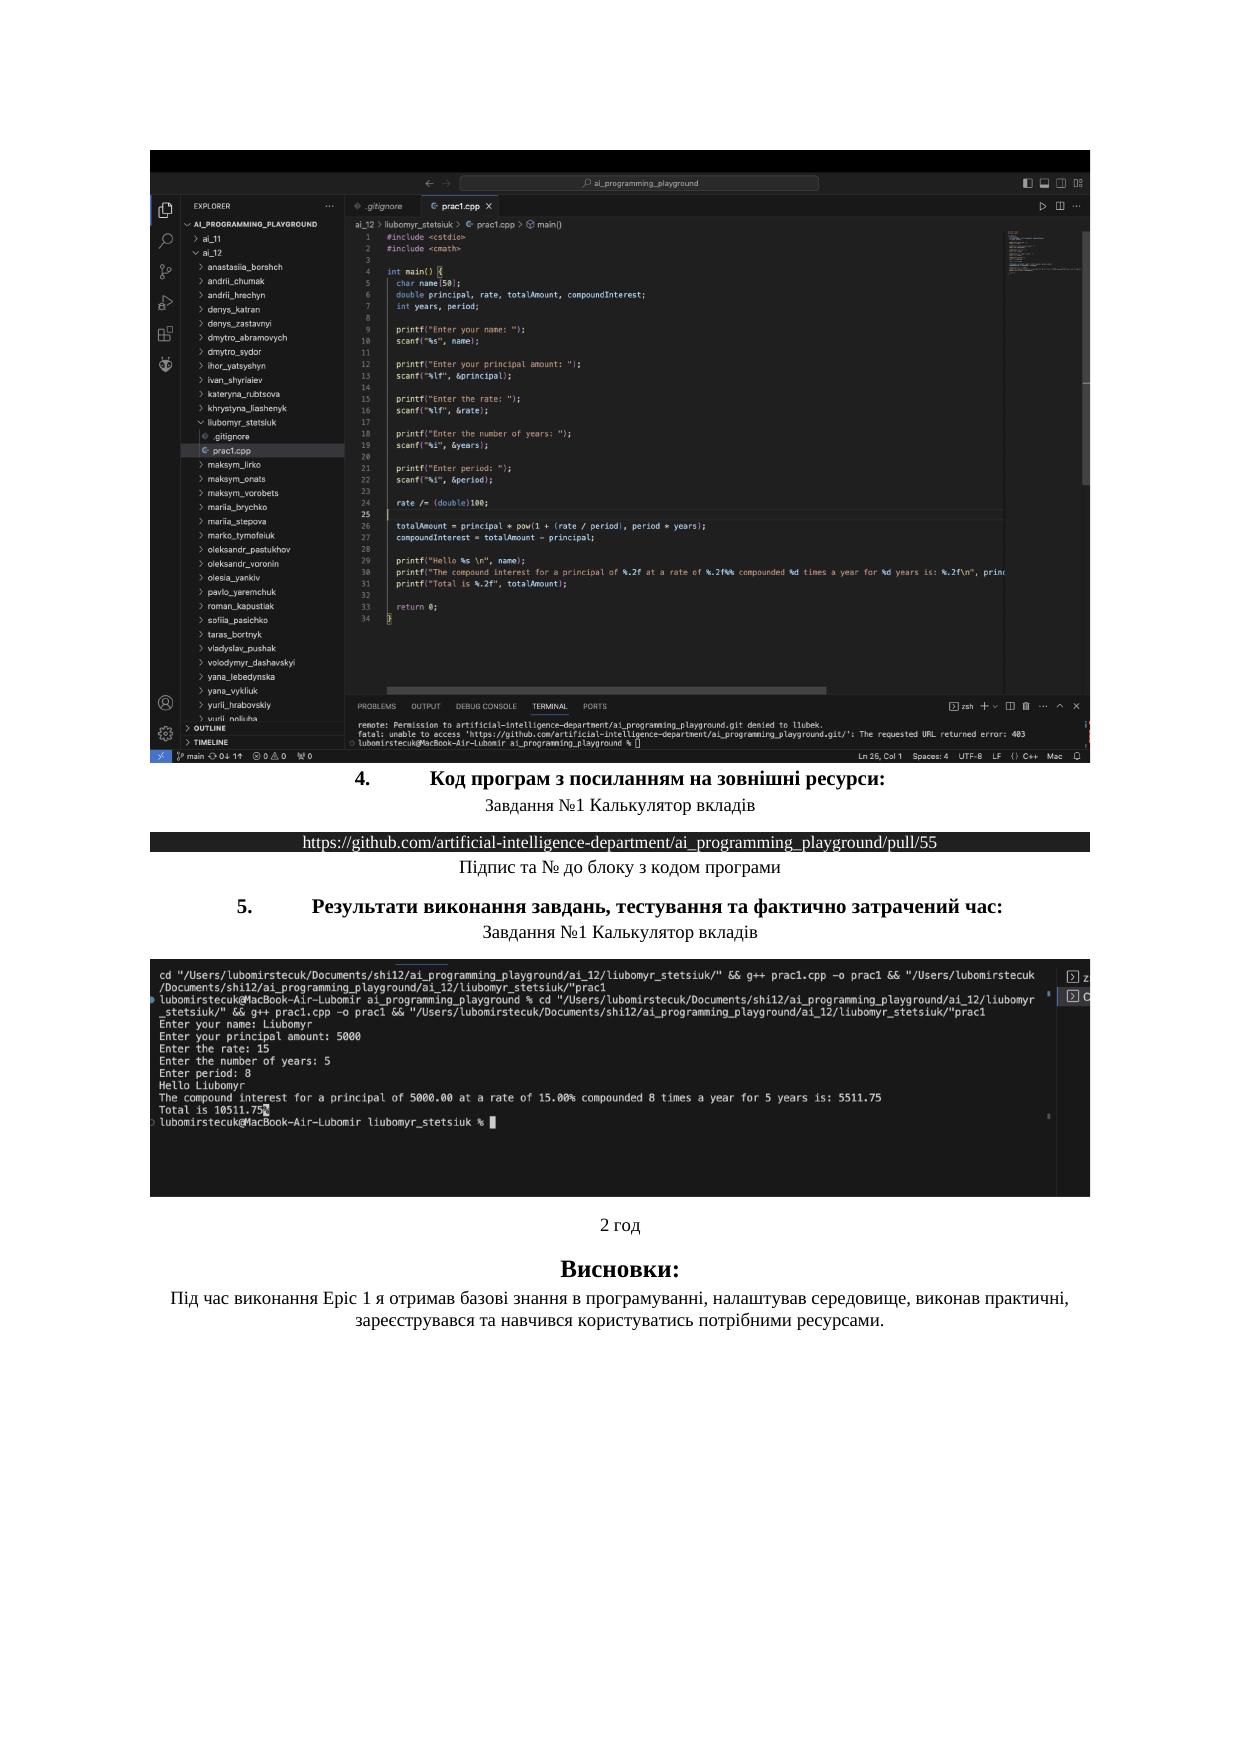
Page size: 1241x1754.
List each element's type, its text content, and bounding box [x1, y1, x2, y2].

text Підпис та № до блоку з кодом програми [150, 856, 1090, 877]
text 4. Код програм з посиланням на зовнішні ресурси: [150, 766, 1090, 790]
picture [150, 959, 1091, 1197]
text 2 год [150, 1214, 1090, 1235]
text Висновки: [150, 1254, 1090, 1283]
picture [150, 150, 1091, 763]
text https://github.com/artificial-intelligence-department/ai_programming_playground/pull/55 [150, 832, 1090, 852]
text 5. Результати виконання завдань, тестування та фактично затрачений час: [150, 894, 1090, 918]
text Під час виконання Epic 1 я отримав базові знання в програмуванні, налаштував середовище, виконав практичні, зареєструвався та навчився користуватись потрібними ресурсами. [150, 1287, 1090, 1330]
text Завдання №1 Калькулятор вкладів [150, 921, 1090, 943]
text Завдання №1 Калькулятор вкладів [150, 794, 1090, 816]
